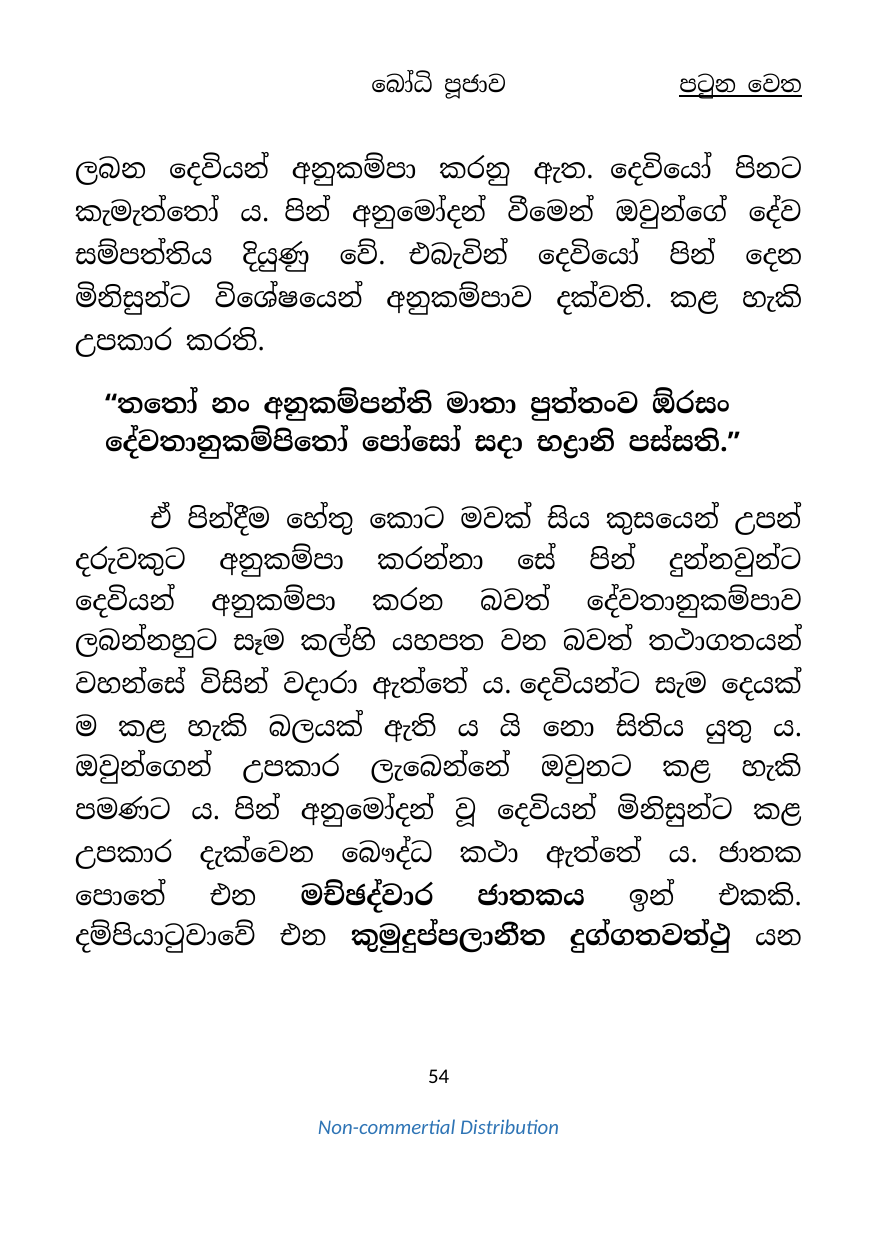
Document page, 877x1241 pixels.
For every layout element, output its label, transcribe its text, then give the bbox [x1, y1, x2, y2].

text දේවතානුකම්පිතෝ පෝසෝ සදා භද්‍රානි පස්සති.” [105, 422, 802, 459]
text “තතෝ නං අනුකම්පන්ති මාතා පුත්තංව ඕරසං [105, 385, 802, 422]
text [75, 150, 802, 358]
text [75, 502, 802, 954]
